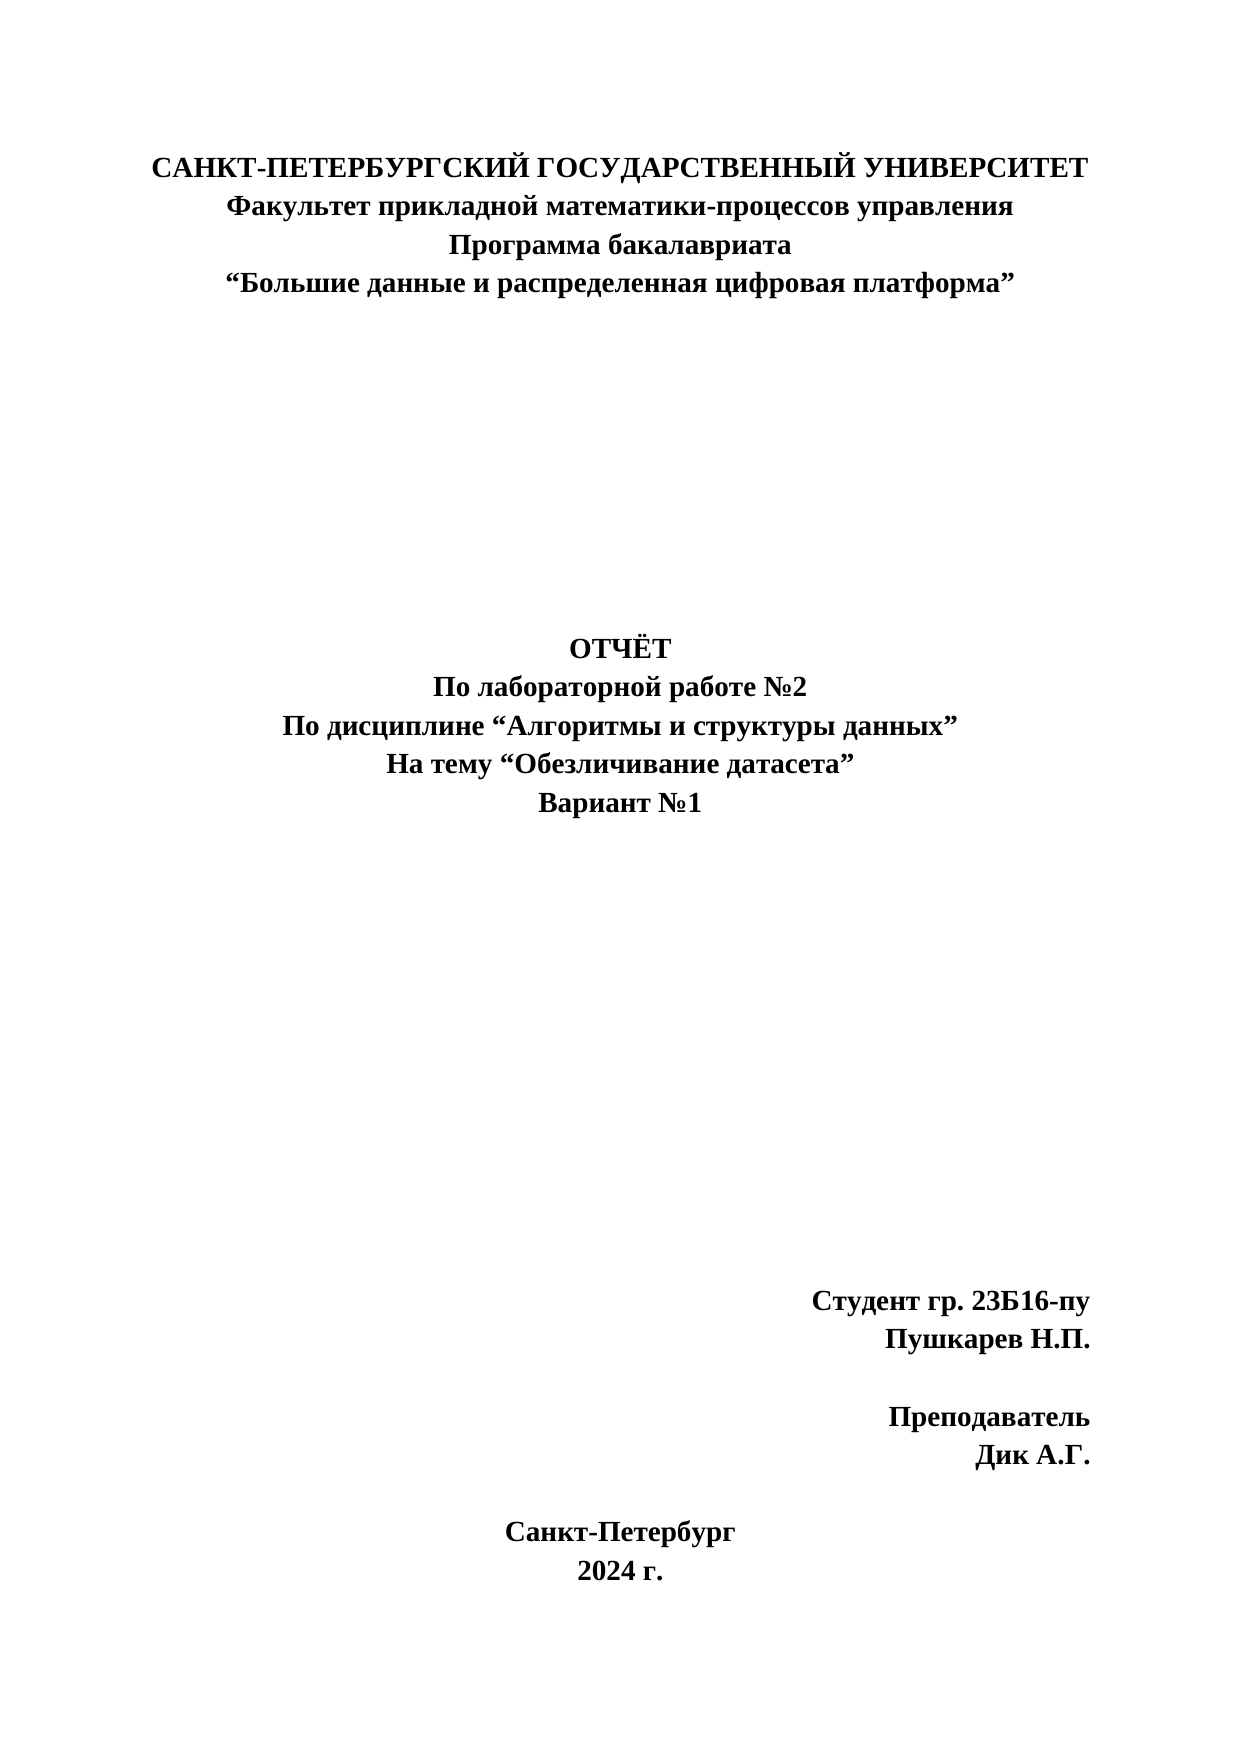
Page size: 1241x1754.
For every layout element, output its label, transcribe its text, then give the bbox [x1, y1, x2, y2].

text Дик А.Г. [150, 1437, 1090, 1471]
text По дисциплине “Алгоритмы и структуры данных” [150, 708, 1090, 742]
text Санкт-Петербург [150, 1514, 1090, 1548]
text Студент гр. 23Б16-пу [150, 1283, 1090, 1317]
text Преподаватель [150, 1399, 1090, 1432]
text Вариант №1 [150, 785, 1090, 819]
text Пушкарев Н.П. [150, 1322, 1090, 1355]
text На тему “Обезличивание датасета” [150, 747, 1090, 780]
text 2024 г. [150, 1553, 1090, 1586]
text По лабораторной работе №2 [150, 669, 1090, 703]
text “Большие данные и распределенная цифровая платформа” [150, 266, 1090, 299]
text Факультет прикладной математики-процессов управления [150, 188, 1090, 222]
text ОТЧЁТ [150, 631, 1090, 664]
text САНКТ-ПЕТЕРБУРГСКИЙ ГОСУДАРСТВЕННЫЙ УНИВЕРСИТЕТ [150, 150, 1090, 183]
text Программа бакалавриата [150, 227, 1090, 261]
